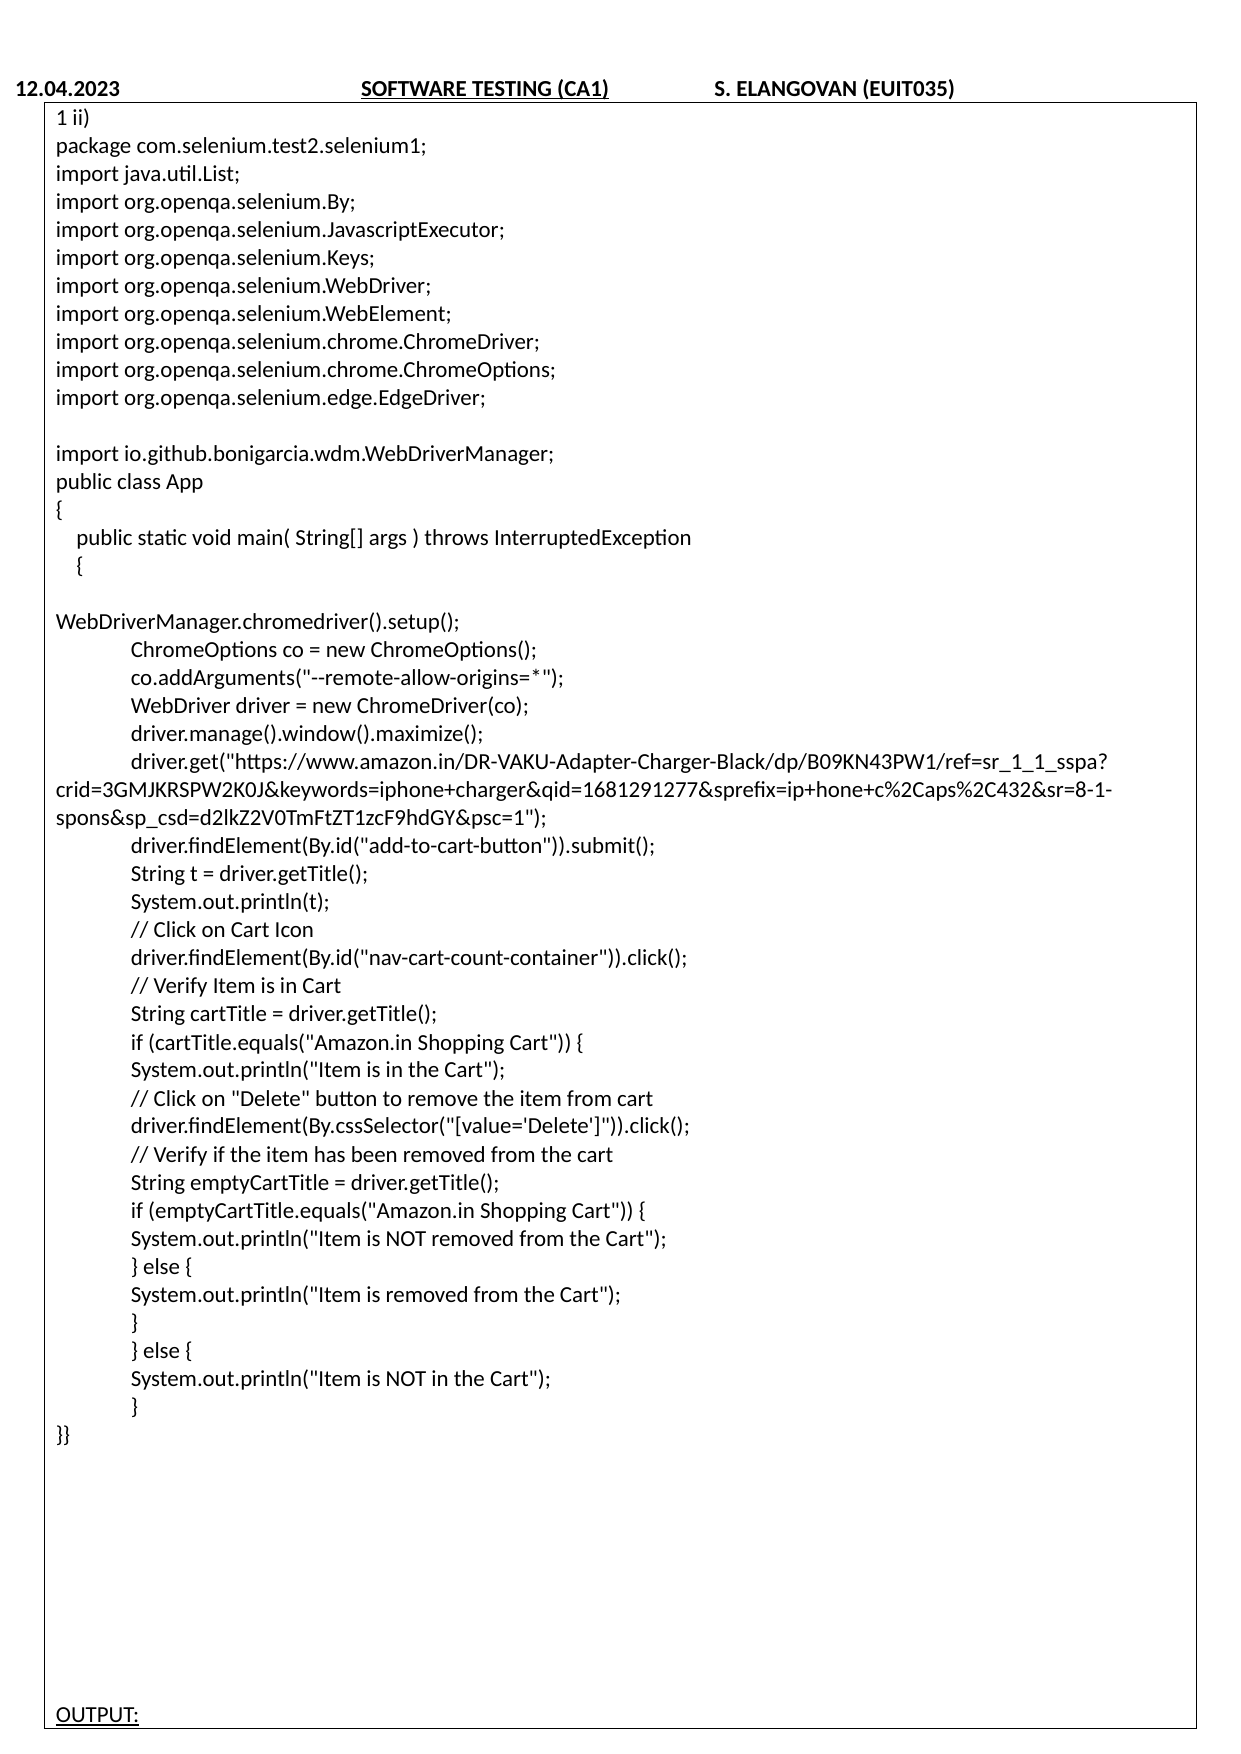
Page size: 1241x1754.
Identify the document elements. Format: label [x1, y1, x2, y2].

table_header [45, 103, 1196, 1728]
